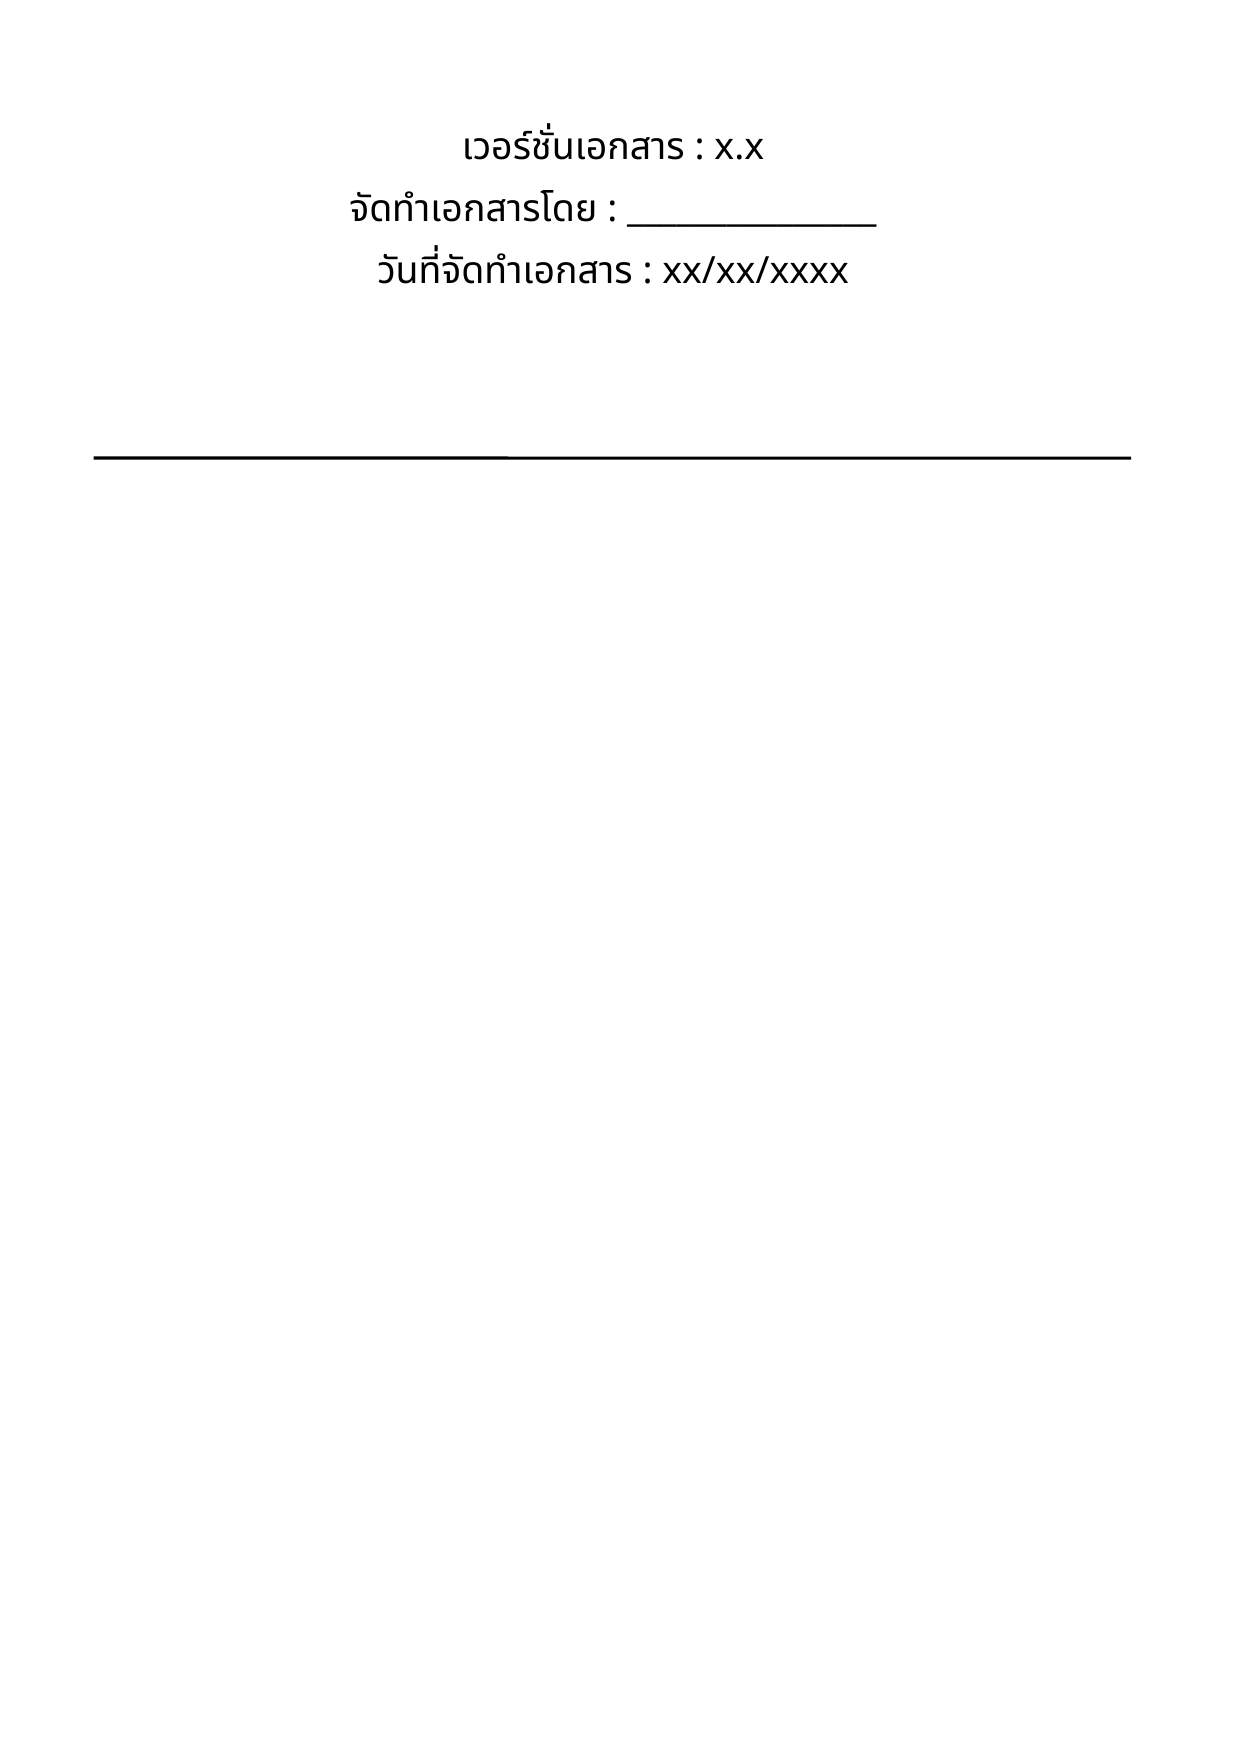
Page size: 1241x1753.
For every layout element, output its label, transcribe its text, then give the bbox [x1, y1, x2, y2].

text เวอร์ชั่นเอกสาร : x.x [93, 119, 1132, 176]
text จัดทำเอกสารโดย : _______________ [93, 181, 1132, 238]
text วันที่จัดทำเอกสาร : xx/xx/xxxx [93, 244, 1132, 301]
